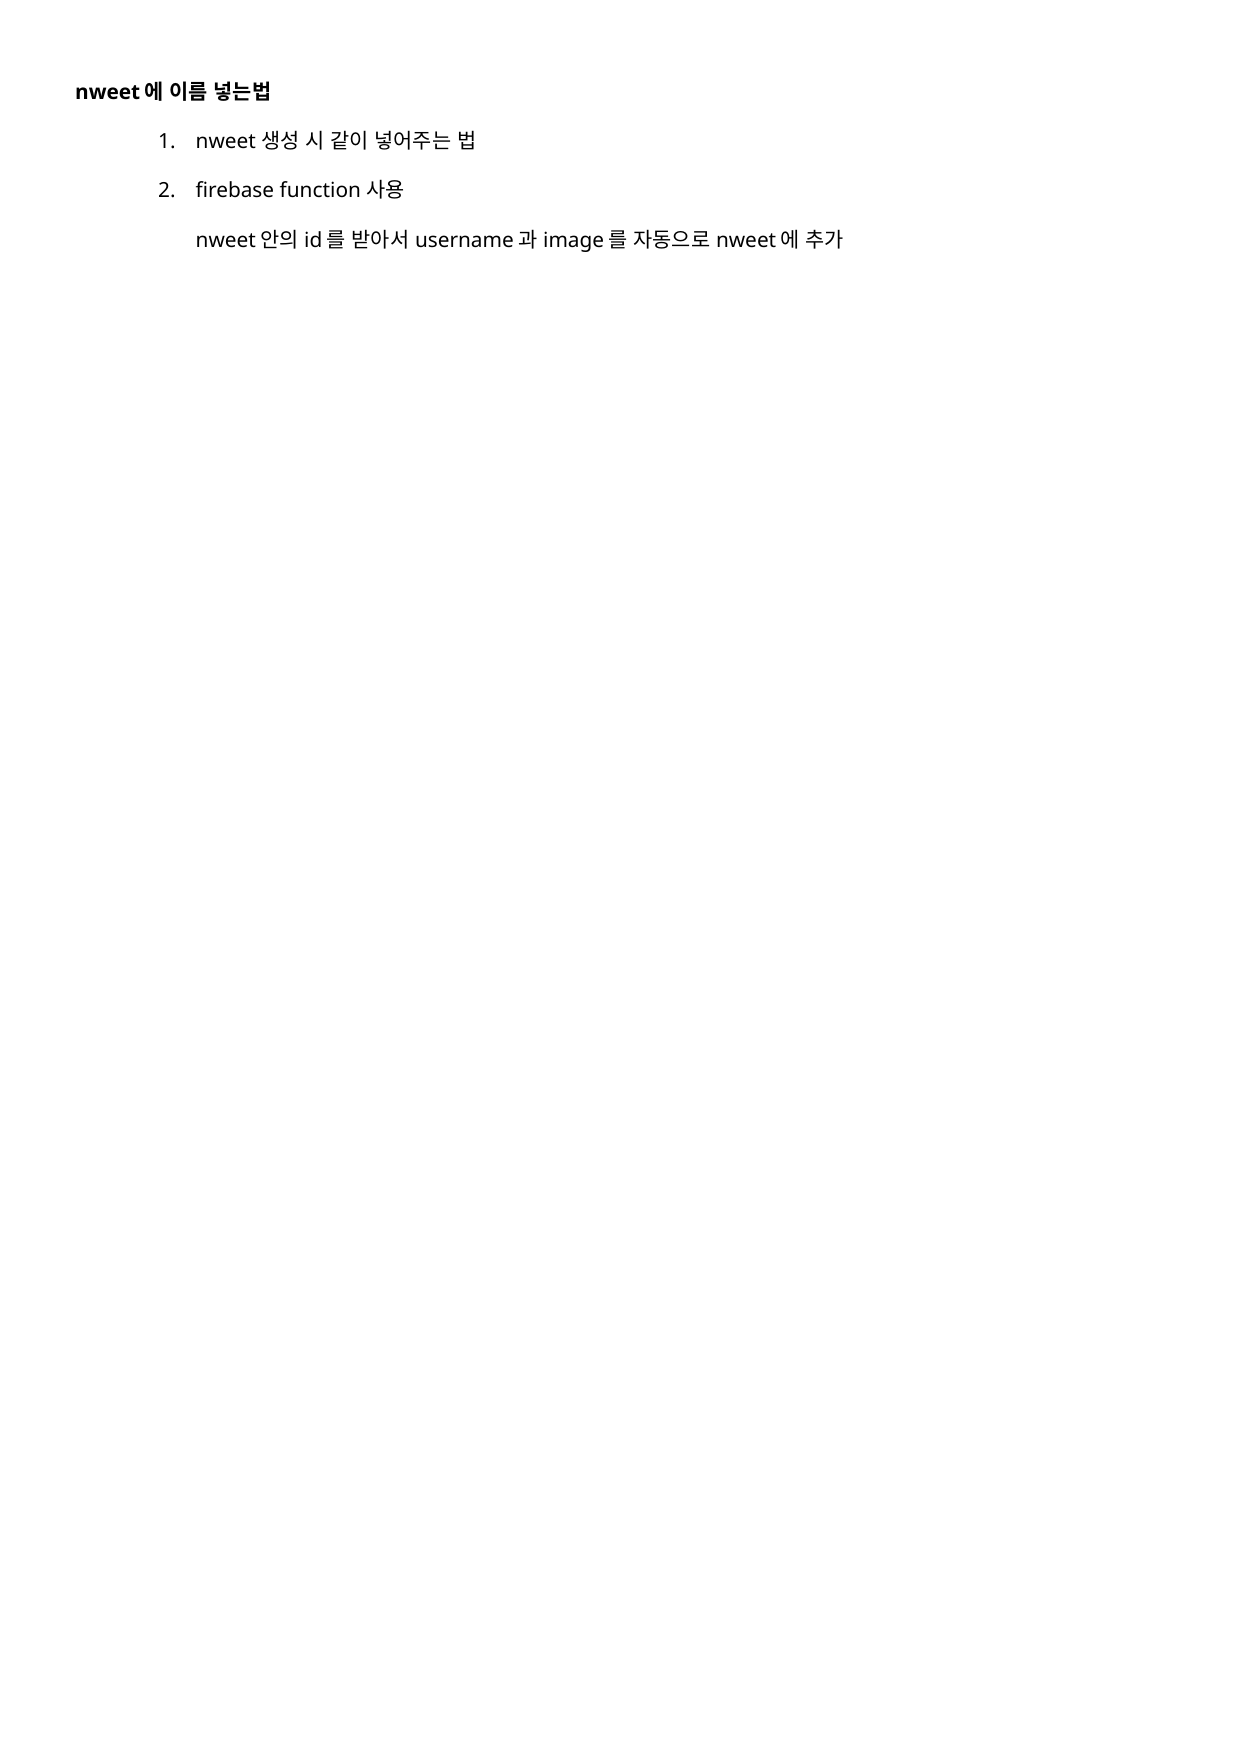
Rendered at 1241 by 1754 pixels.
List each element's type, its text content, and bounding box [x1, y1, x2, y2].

list nweet 생성 시 같이 넣어주는 법 [158, 124, 1165, 155]
list firebase function 사용 [158, 174, 1165, 204]
text nweet에 이름 넣는법 [75, 75, 1165, 105]
list nweet안의 id를 받아서 username과 image를 자동으로 nweet에 추가 [195, 223, 1165, 253]
